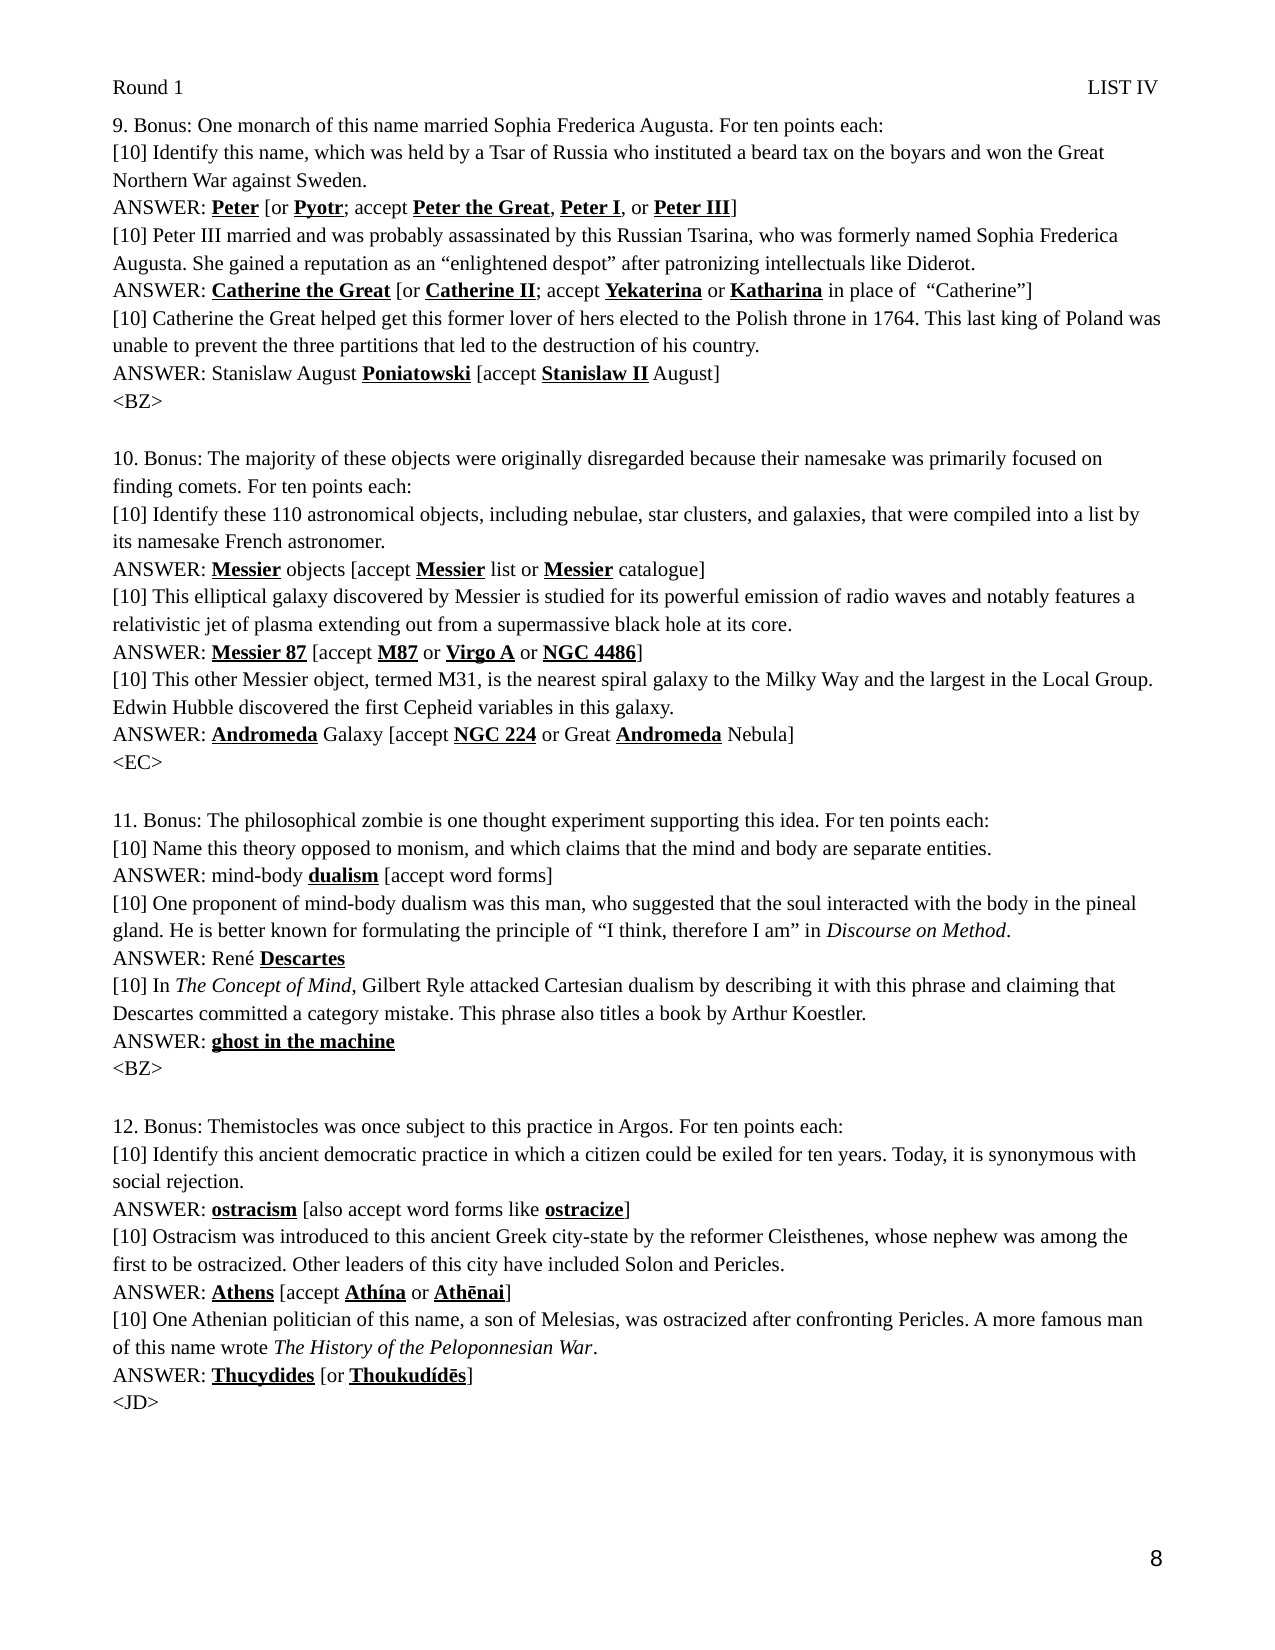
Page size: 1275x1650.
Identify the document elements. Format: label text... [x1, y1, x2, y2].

text ANSWER: Athens [accept Athína or Athēnai] [112, 1280, 1162, 1304]
text [10] In The Concept of Mind, Gilbert Ryle attacked Cartesian dualism by describing it with this phrase and claiming that Descartes committed a category mistake. This phrase also titles a book by Arthur Koestler. [112, 973, 1162, 1025]
text [10] Identify these 110 astronomical objects, including nebulae, star clusters, and galaxies, that were compiled into a list by its namesake French astronomer. [112, 502, 1162, 553]
text ANSWER: ostracism [also accept word forms like ostracize] [112, 1197, 1162, 1221]
text [10] One Athenian politician of this name, a son of Melesias, was ostracized after confronting Pericles. A more famous man of this name wrote The History of the Peloponnesian War. [112, 1307, 1162, 1359]
text 9. Bonus: One monarch of this name married Sophia Frederica Augusta. For ten points each: [112, 112, 1162, 137]
text ANSWER: Catherine the Great [or Catherine II; accept Yekaterina or Katharina in place of “Catherine”] [112, 278, 1162, 302]
text 12. Bonus: Themistocles was once subject to this practice in Argos. For ten points each: [112, 1114, 1162, 1138]
text ANSWER: René Descartes [112, 946, 1162, 970]
text [10] Peter III married and was probably assassinated by this Russian Tsarina, who was formerly named Sophia Frederica Augusta. She gained a reputation as an “enlightened despot” after patronizing intellectuals like Diderot. [112, 223, 1162, 274]
text [10] This elliptical galaxy discovered by Messier is studied for its powerful emission of radio waves and notably features a relativistic jet of plasma extending out from a supermassive black hole at its core. [112, 584, 1162, 636]
text ANSWER: Stanislaw August Poniatowski [accept Stanislaw II August] [112, 361, 1162, 385]
text ANSWER: Messier 87 [accept M87 or Virgo A or NGC 4486] [112, 639, 1162, 664]
text [10] One proponent of mind-body dualism was this man, who suggested that the soul interacted with the body in the pineal gland. He is better known for formulating the principle of “I think, therefore I am” in Discourse on Method. [112, 891, 1162, 942]
text [10] Identify this name, which was held by a Tsar of Russia who instituted a beard tax on the boyars and won the Great Northern War against Sweden. [112, 140, 1162, 192]
text <EC> [112, 750, 1162, 774]
text [10] Identify this ancient democratic practice in which a citizen could be exiled for ten years. Today, it is synonymous with social rejection. [112, 1142, 1162, 1193]
text 11. Bonus: The philosophical zombie is one thought experiment supporting this idea. For ten points each: [112, 808, 1162, 832]
text ANSWER: Messier objects [accept Messier list or Messier catalogue] [112, 557, 1162, 581]
text <BZ> [112, 1056, 1162, 1080]
text ANSWER: Peter [or Pyotr; accept Peter the Great, Peter I, or Peter III] [112, 195, 1162, 219]
text ANSWER: mind-body dualism [accept word forms] [112, 863, 1162, 887]
text [10] Name this theory opposed to monism, and which claims that the mind and body are separate entities. [112, 835, 1162, 859]
text ANSWER: ghost in the machine [112, 1029, 1162, 1053]
text <BZ> [112, 388, 1162, 413]
text [10] Ostracism was introduced to this ancient Greek city-state by the reformer Cleisthenes, whose nephew was among the first to be ostracized. Other leaders of this city have included Solon and Pericles. [112, 1224, 1162, 1276]
text <JD> [112, 1390, 1162, 1414]
text [10] Catherine the Great helped get this former lover of hers elected to the Polish throne in 1764. This last king of Poland was unable to prevent the three partitions that led to the destruction of his country. [112, 306, 1162, 357]
text ANSWER: Andromeda Galaxy [accept NGC 224 or Great Andromeda Nebula] [112, 722, 1162, 746]
text 10. Bonus: The majority of these objects were originally disregarded because their namesake was primarily focused on finding comets. For ten points each: [112, 446, 1162, 498]
text ANSWER: Thucydides [or Thoukudídēs] [112, 1362, 1162, 1387]
text [10] This other Messier object, termed M31, is the nearest spiral galaxy to the Milky Way and the largest in the Local Group. Edwin Hubble discovered the first Cepheid variables in this galaxy. [112, 667, 1162, 719]
